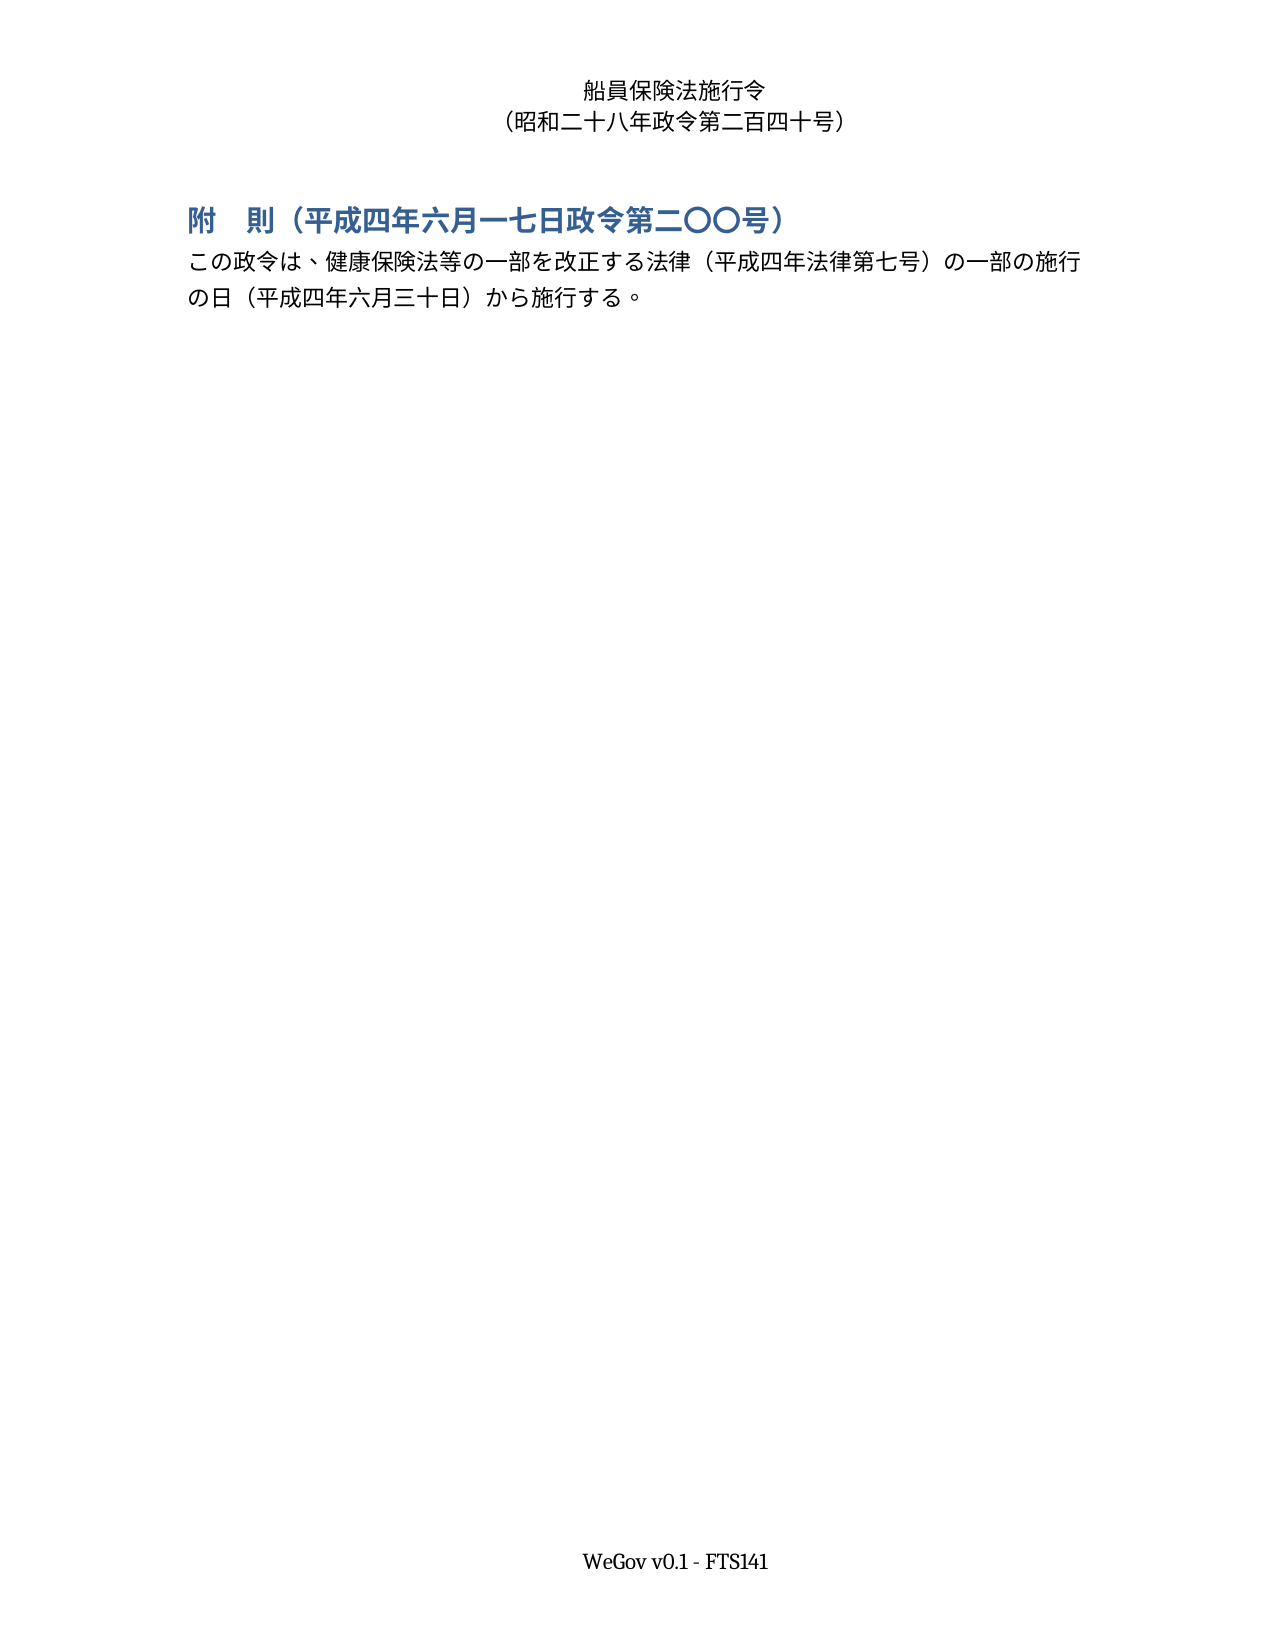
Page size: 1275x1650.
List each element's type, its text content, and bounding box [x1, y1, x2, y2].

text この政令は、健康保険法等の一部を改正する法律（平成四年法律第七号）の一部の施行の日（平成四年六月三十日）から施行する。 [187, 246, 1087, 313]
subtitle 附 則（平成四年六月一七日政令第二〇〇号） [187, 200, 1087, 240]
